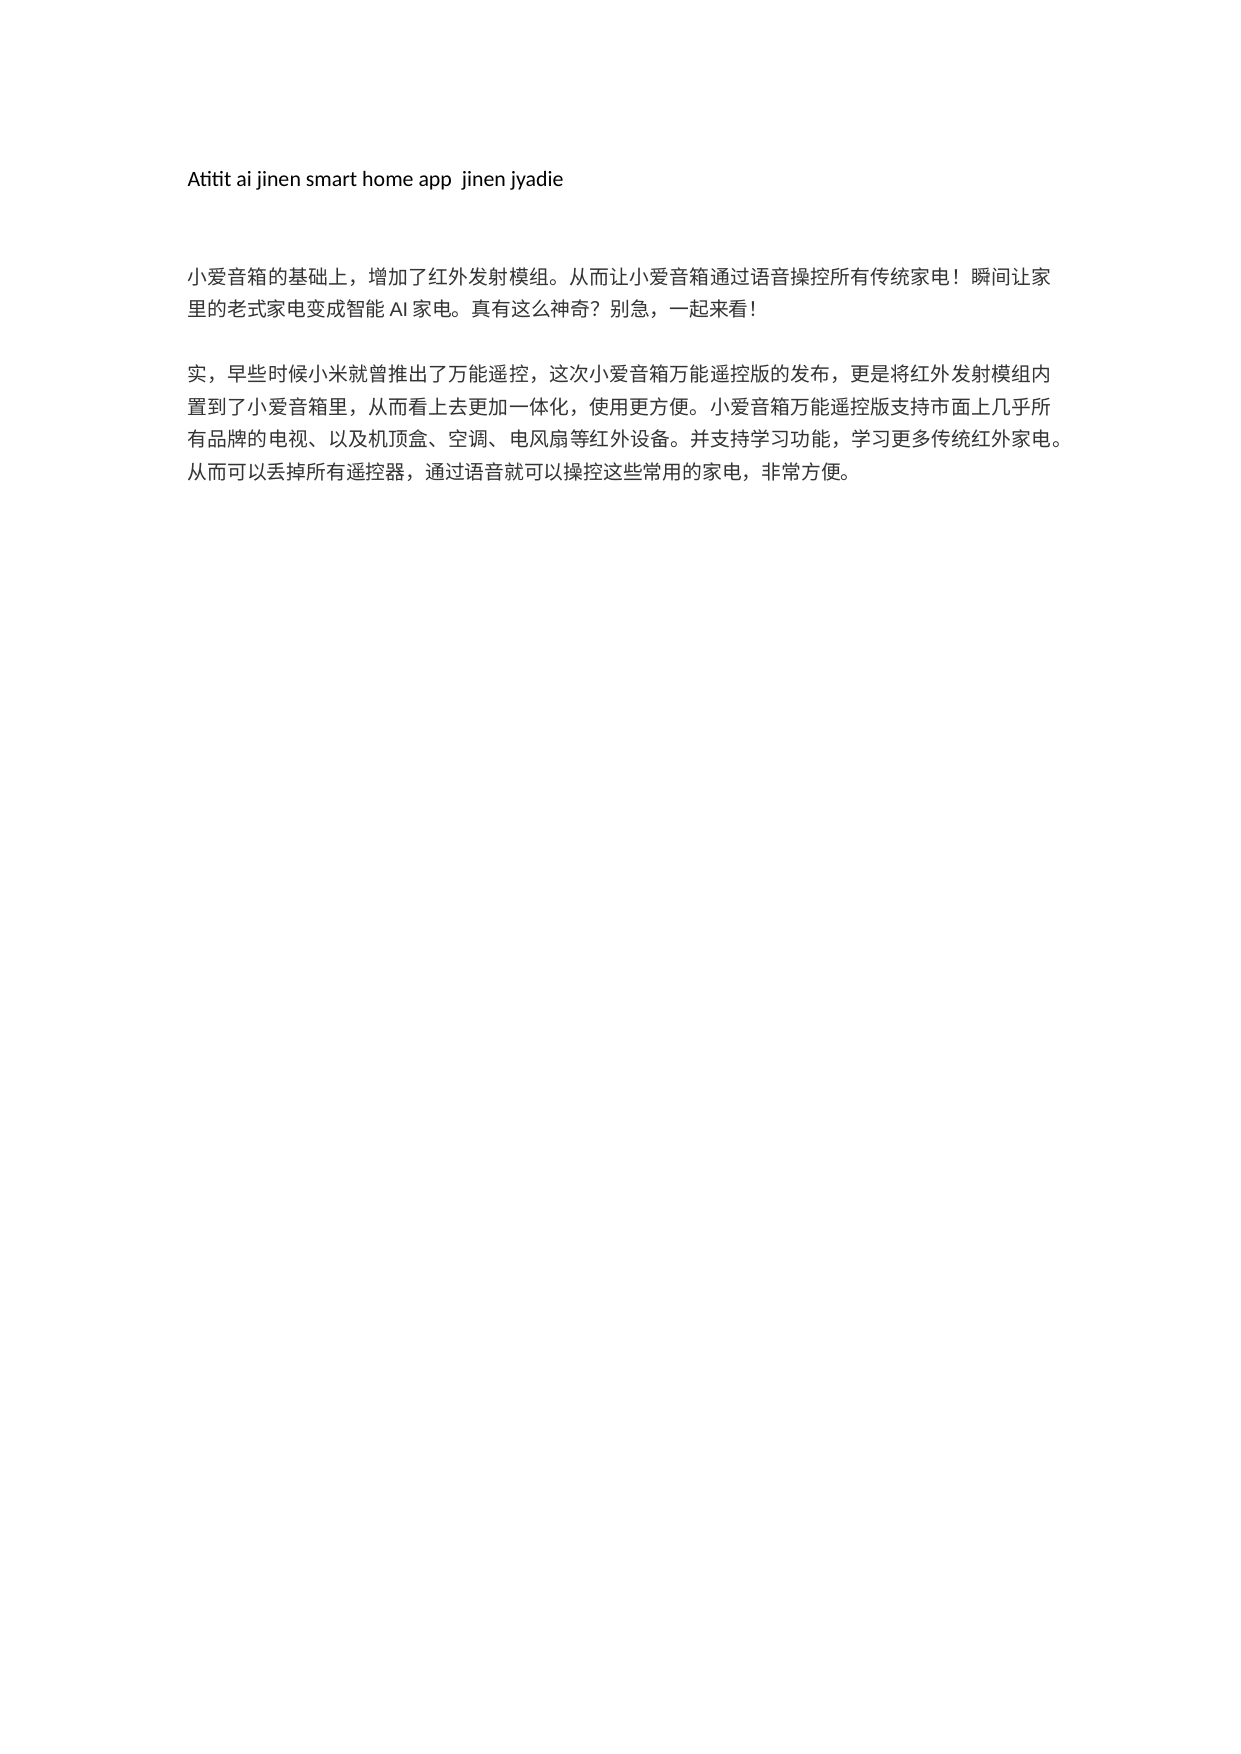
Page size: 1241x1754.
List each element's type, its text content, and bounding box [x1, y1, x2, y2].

text 小爱音箱的基础上，增加了红外发射模组。从而让小爱音箱通过语音操控所有传统家电！瞬间让家里的老式家电变成智能AI家电。真有这么神奇？别急，一起来看！ [187, 259, 1053, 324]
text Atitit ai jinen smart home app jinen jyadie [187, 162, 1053, 194]
text 实，早些时候小米就曾推出了万能遥控，这次小爱音箱万能遥控版的发布，更是将红外发射模组内置到了小爱音箱里，从而看上去更加一体化，使用更方便。小爱音箱万能遥控版支持市面上几乎所有品牌的电视、以及机顶盒、空调、电风扇等红外设备。并支持学习功能，学习更多传统红外家电。从而可以丢掉所有遥控器，通过语音就可以操控这些常用的家电，非常方便。 [187, 357, 1053, 487]
